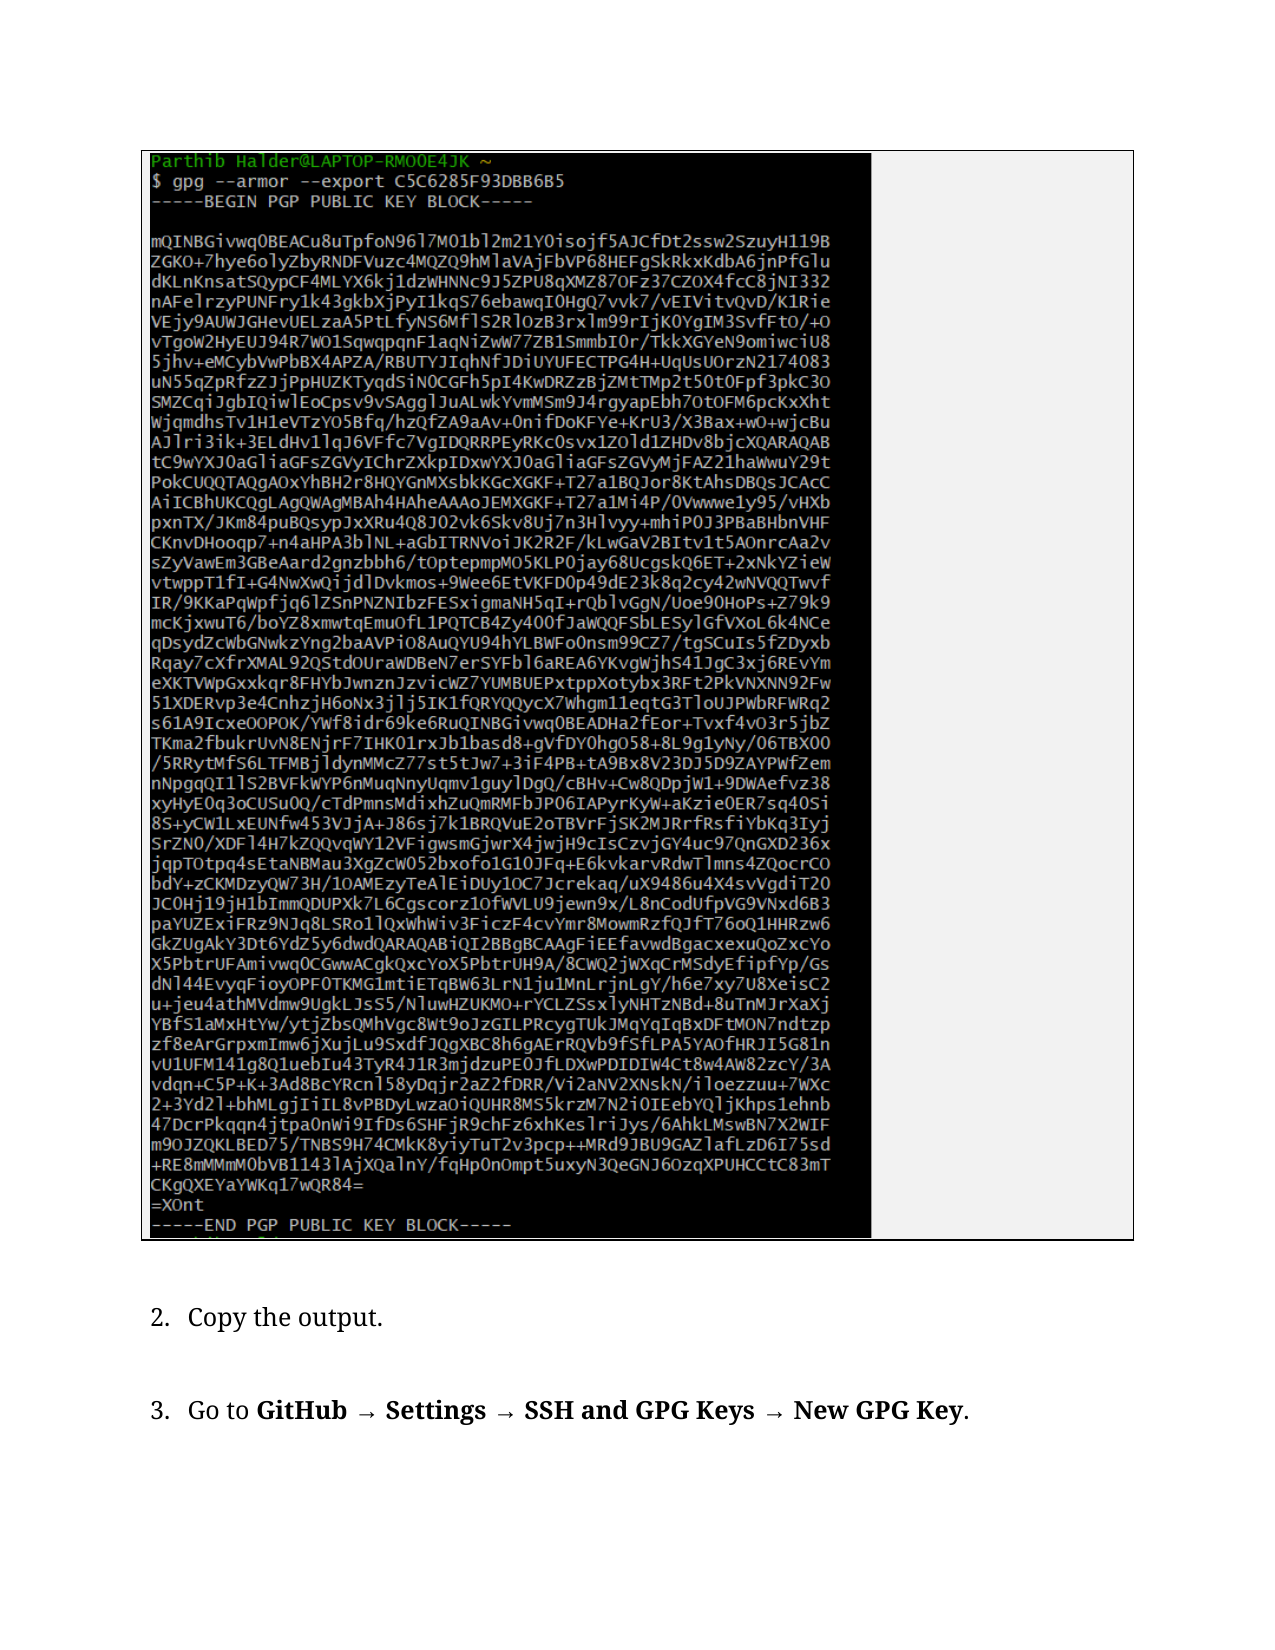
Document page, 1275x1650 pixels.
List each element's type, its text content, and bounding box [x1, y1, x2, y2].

list Copy the output. [150, 1299, 1125, 1334]
list Go to GitHub → Settings → SSH and GPG Keys → New GPG Key. [150, 1393, 1125, 1427]
picture [150, 153, 872, 1238]
